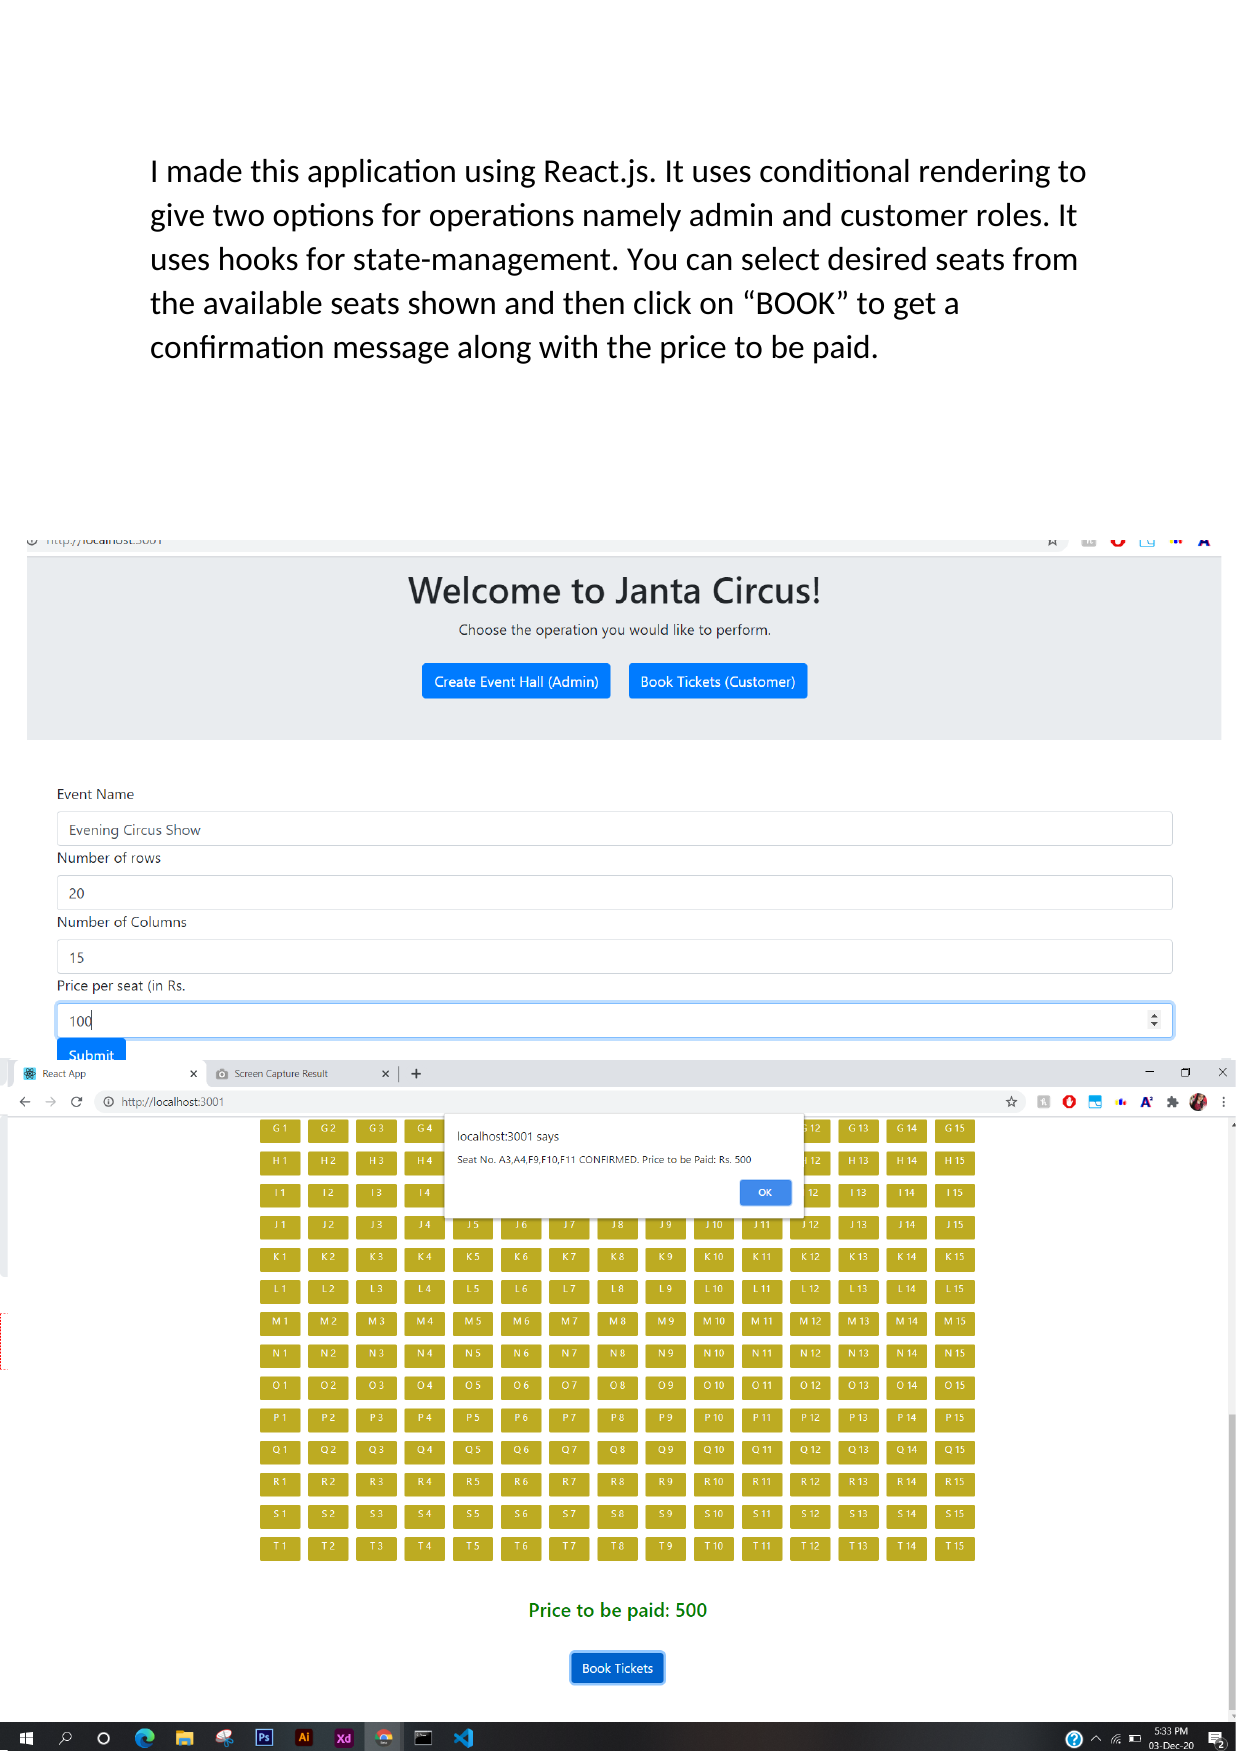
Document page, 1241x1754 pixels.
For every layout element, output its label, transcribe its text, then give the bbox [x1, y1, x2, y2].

text I made this application using React.js. It uses conditional rendering to give two options for operations namely admin and customer roles. It uses hooks for state-management. You can select desired seats from the available seats shown and then click on “BOOK” to get a confirmation message along with the price to be paid. [150, 150, 1090, 367]
picture [0, 540, 1236, 1752]
